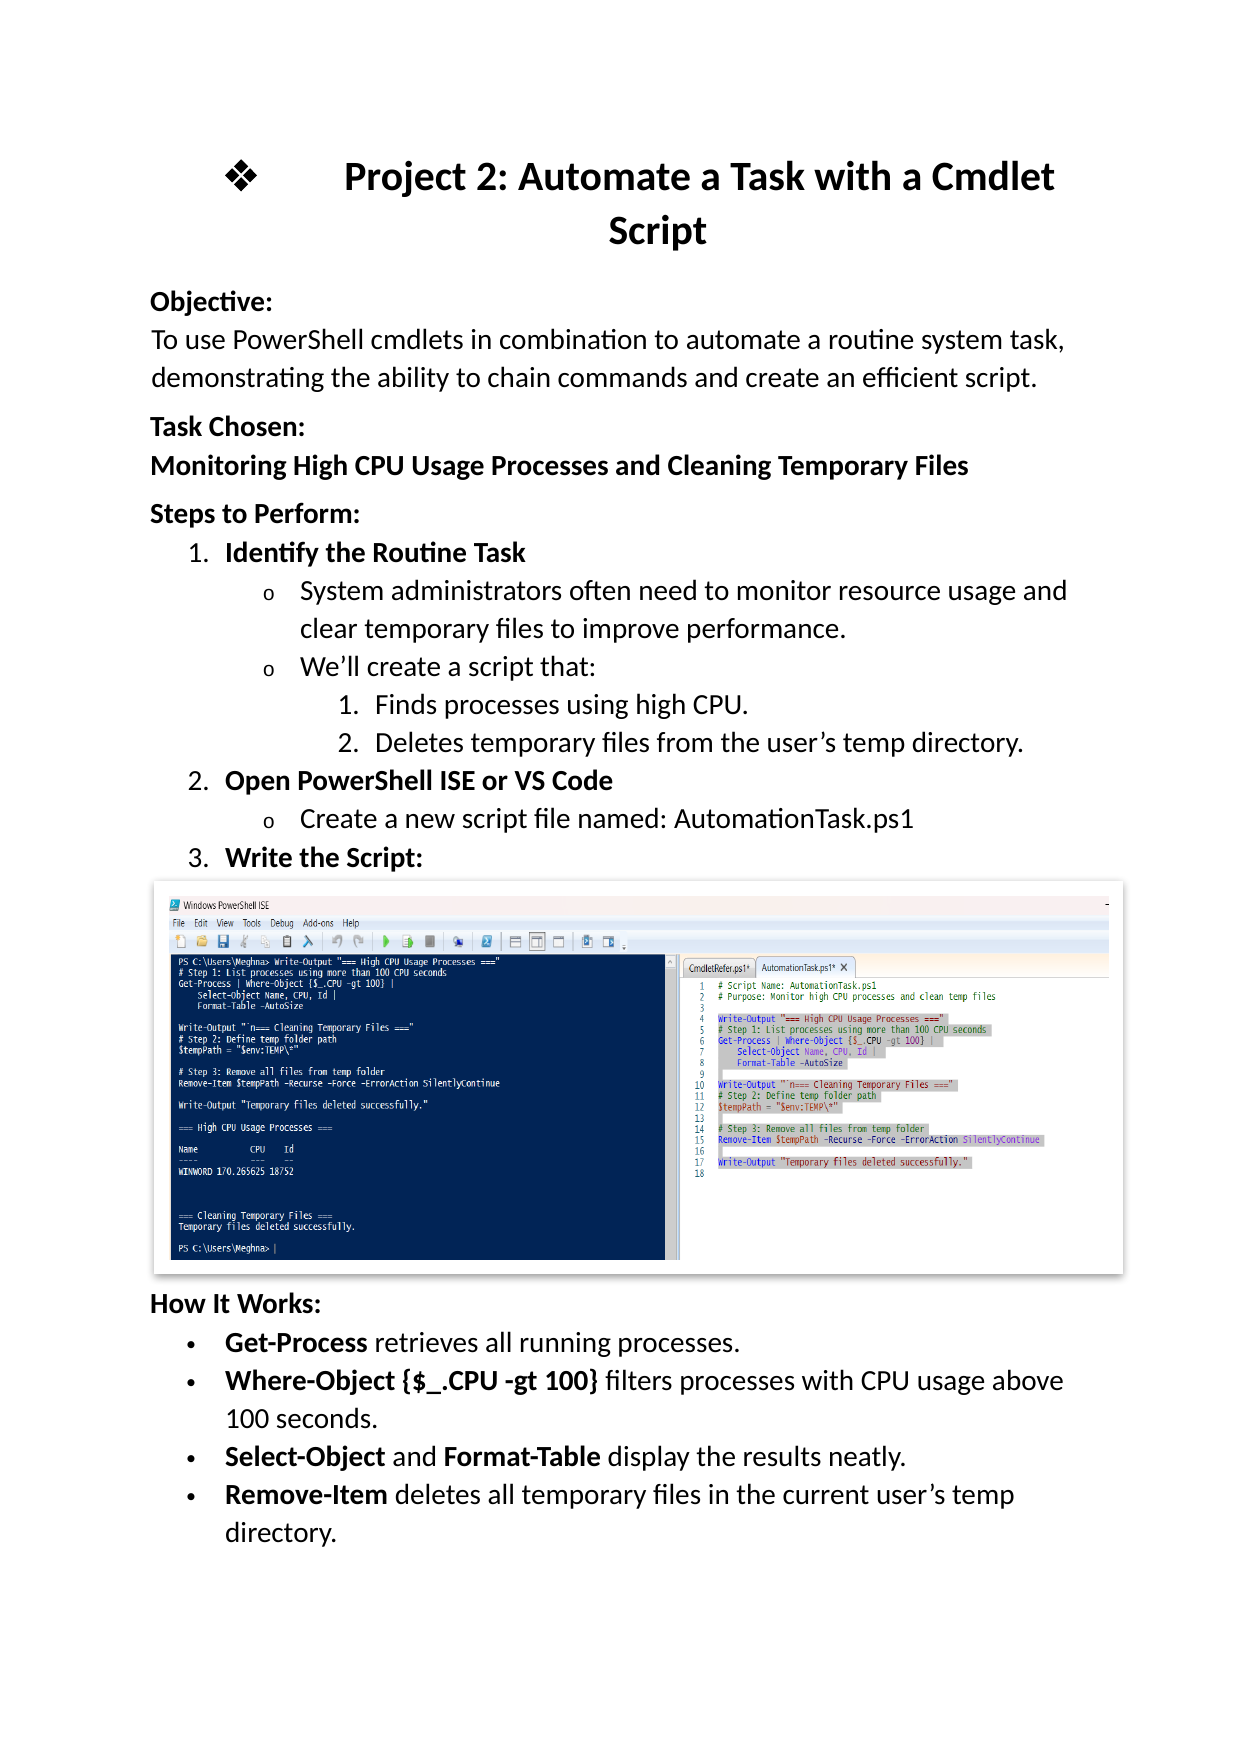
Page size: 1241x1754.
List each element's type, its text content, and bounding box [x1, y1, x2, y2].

text Objective: To use PowerShell cmdlets in combination to automate a routine system task, demonstrating the ability to chain commands and create an efficient script. [150, 283, 1090, 395]
text Task Chosen: [150, 408, 1090, 444]
list Open PowerShell ISE or VS Code [187, 762, 1090, 798]
list Project 2: Automate a Task with a Cmdlet Script [187, 150, 1090, 255]
text Monitoring High CPU Usage Processes and Cleaning Temporary Files [150, 447, 1090, 482]
list Deletes temporary files from the user’s temp directory. [337, 724, 1090, 760]
list Finds processes using high CPU. [337, 686, 1090, 722]
list Create a new script file named: AutomationTask.ps1 [262, 801, 1090, 836]
list Identify the Routine Task [187, 534, 1090, 569]
list We’ll create a script that: [262, 648, 1090, 684]
list Remove-Item deletes all temporary files in the current user’s temp directory. [187, 1476, 1090, 1550]
text Steps to Perform: [150, 496, 1090, 531]
list Select-Object and Format-Table display the results neatly. [187, 1438, 1090, 1474]
list Write the Script: [187, 839, 1090, 874]
list Get-Process retrieves all running processes. [187, 1324, 1090, 1359]
list System administrators often need to monitor resource usage and clear temporary files to improve performance. [262, 572, 1090, 646]
picture [169, 896, 1109, 1260]
text How It Works: [150, 1286, 1090, 1321]
list Where-Object {$_.CPU -gt 100} filters processes with CPU usage above 100 seconds. [187, 1362, 1090, 1436]
